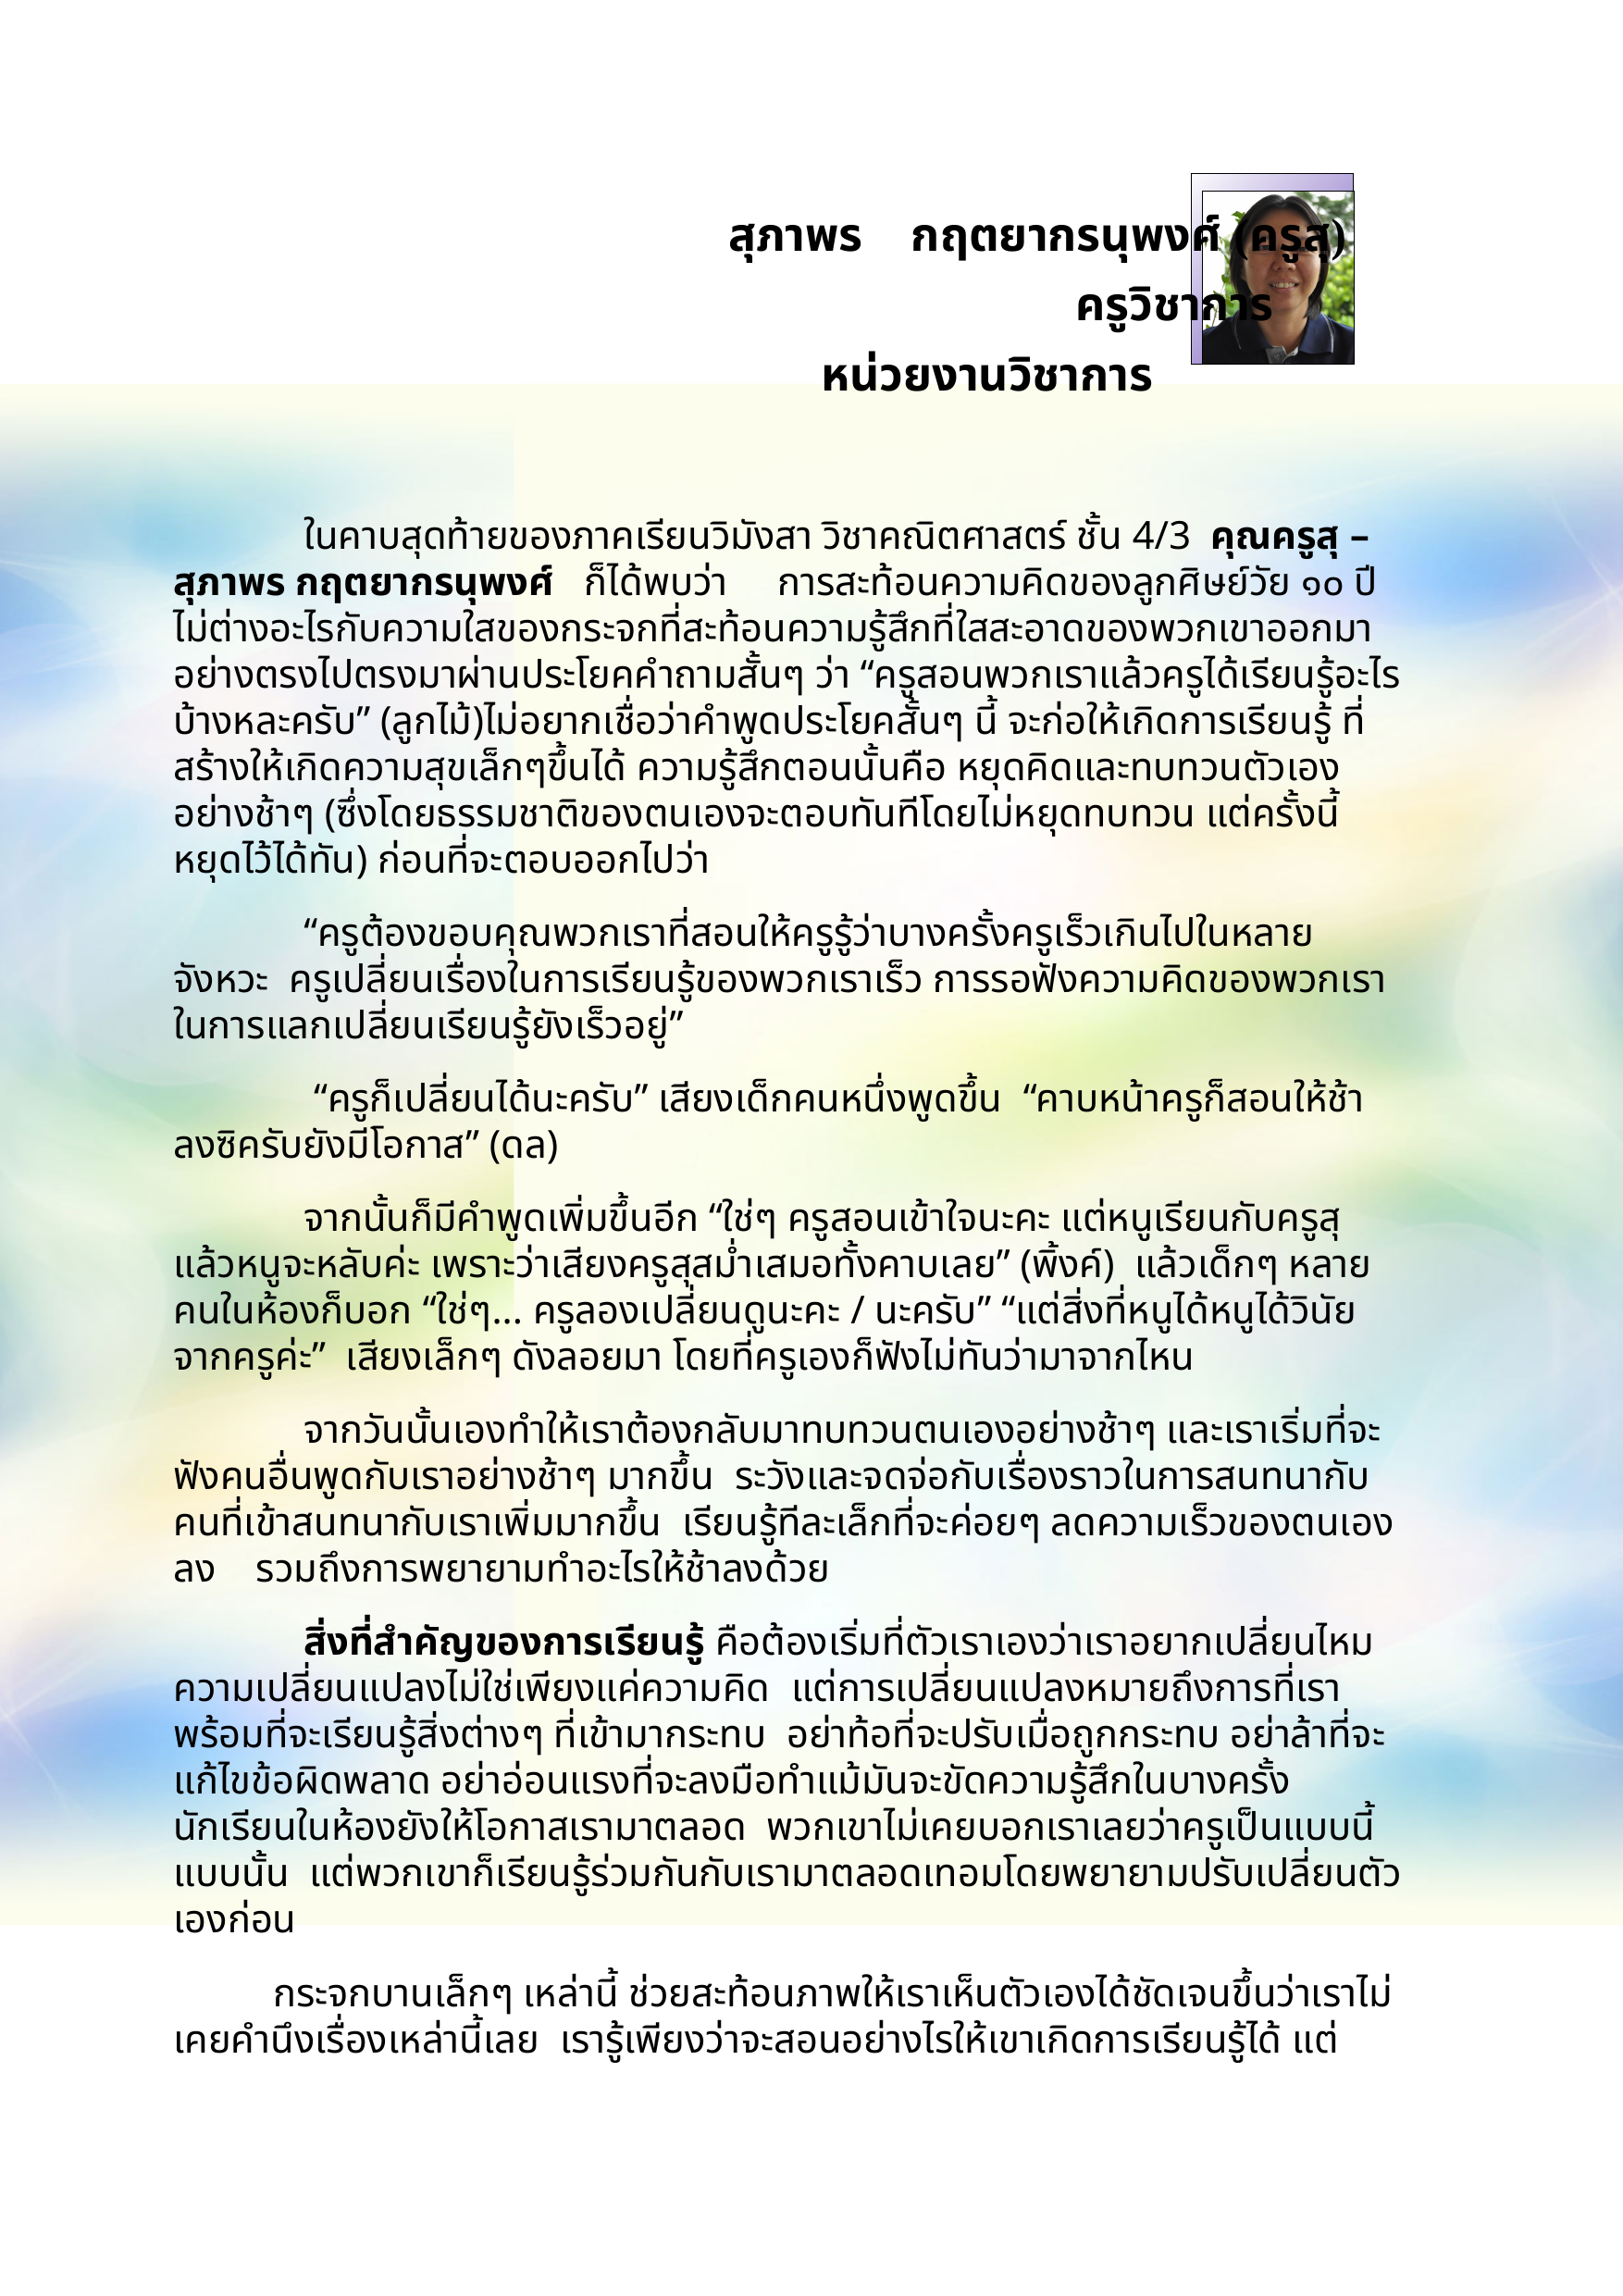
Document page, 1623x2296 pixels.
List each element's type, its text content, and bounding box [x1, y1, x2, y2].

text ครูวิชาการ [173, 272, 1405, 341]
text “ครูต้องขอบคุณพวกเราที่สอนให้ครูรู้ว่าบางครั้งครูเร็วเกินไปในหลายจังหวะ ครูเปลี่ยนเรื่องในการเรียนรู้ของพวกเราเร็ว การรอฟังความคิดของพวกเราในการแลกเปลี่ยนเรียนรู้ยังเร็วอยู่” [173, 909, 1405, 1048]
text สิ่งที่สำคัญของการเรียนรู้ คือต้องเริ่มที่ตัวเราเองว่าเราอยากเปลี่ยนไหมความเปลี่ยนแปลงไม่ใช่เพียงแค่ความคิด แต่การเปลี่ยนแปลงหมายถึงการที่เราพร้อมที่จะเรียนรู้สิ่งต่างๆ ที่เข้ามากระทบ อย่าท้อที่จะปรับเมื่อถูกกระทบ อย่าล้าที่จะแก้ไขข้อผิดพลาด อย่าอ่อนแรงที่จะลงมือทำแม้มันจะขัดความรู้สึกในบางครั้ง นักเรียนในห้องยังให้โอกาสเรามาตลอด พวกเขาไม่เคยบอกเราเลยว่าครูเป็นแบบนี้แบบนั้น แต่พวกเขาก็เรียนรู้ร่วมกันกับเรามาตลอดเทอมโดยพยายามปรับเปลี่ยนตัวเองก่อน [173, 1619, 1405, 1942]
picture [1203, 192, 1354, 202]
text ในคาบสุดท้ายของภาคเรียนวิมังสา วิชาคณิตศาสตร์ ชั้น 4/3 คุณครูสุ – สุภาพร กฤตยากรนุพงศ์ ก็ได้พบว่า การสะท้อนความคิดของลูกศิษย์วัย ๑๐ ปี ไม่ต่างอะไรกับความใสของกระจกที่สะท้อนความรู้สึกที่ใสสะอาดของพวกเขาออกมาอย่างตรงไปตรงมาผ่านประโยคคำถามสั้นๆ ว่า “ครูสอนพวกเราแล้วครูได้เรียนรู้อะไรบ้างหละครับ” (ลูกไม้)ไม่อยากเชื่อว่าคำพูดประโยคสั้นๆ นี้ จะก่อให้เกิดการเรียนรู้ ที่สร้างให้เกิดความสุขเล็กๆขึ้นได้ ความรู้สึกตอนนั้นคือ หยุดคิดและทบทวนตัวเองอย่างช้าๆ (ซึ่งโดยธรรมชาติของตนเองจะตอบทันทีโดยไม่หยุดทบทวน แต่ครั้งนี้หยุดไว้ได้ทัน) ก่อนที่จะตอบออกไปว่า [173, 512, 1405, 882]
text สุภาพร กฤตยากรนุพงศ์ (ครูสุ) [173, 202, 1405, 272]
picture [0, 385, 514, 1923]
text จากวันนั้นเองทำให้เราต้องกลับมาทบทวนตนเองอย่างช้าๆ และเราเริ่มที่จะฟังคนอื่นพูดกับเราอย่างช้าๆ มากขึ้น ระวังและจดจ่อกับเรื่องราวในการสนทนากับคนที่เข้าสนทนากับเราเพิ่มมากขึ้น เรียนรู้ทีละเล็กที่จะค่อยๆ ลดความเร็วของตนเองลง รวมถึงการพยายามทำอะไรให้ช้าลงด้วย [173, 1407, 1405, 1592]
text จากนั้นก็มีคำพูดเพิ่มขึ้นอีก “ใช่ๆ ครูสอนเข้าใจนะคะ แต่หนูเรียนกับครูสุแล้วหนูจะหลับค่ะ เพราะว่าเสียงครูสุสม่ำเสมอทั้งคาบเลย” (พิ้งค์) แล้วเด็กๆ หลายคนในห้องก็บอก “ใช่ๆ... ครูลองเปลี่ยนดูนะคะ / นะครับ” “แต่สิ่งที่หนูได้หนูได้วินัยจากครูค่ะ” เสียงเล็กๆ ดังลอยมา โดยที่ครูเองก็ฟังไม่ทันว่ามาจากไหน [173, 1195, 1405, 1380]
text หน่วยงานวิชาการ [173, 341, 1405, 412]
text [173, 1969, 1405, 2062]
text “ครูก็เปลี่ยนได้นะครับ” เสียงเด็กคนหนึ่งพูดขึ้น “คาบหน้าครูก็สอนให้ช้าลงซิครับยังมีโอกาส” (ดล) [173, 1074, 1405, 1167]
picture [514, 385, 1623, 1923]
